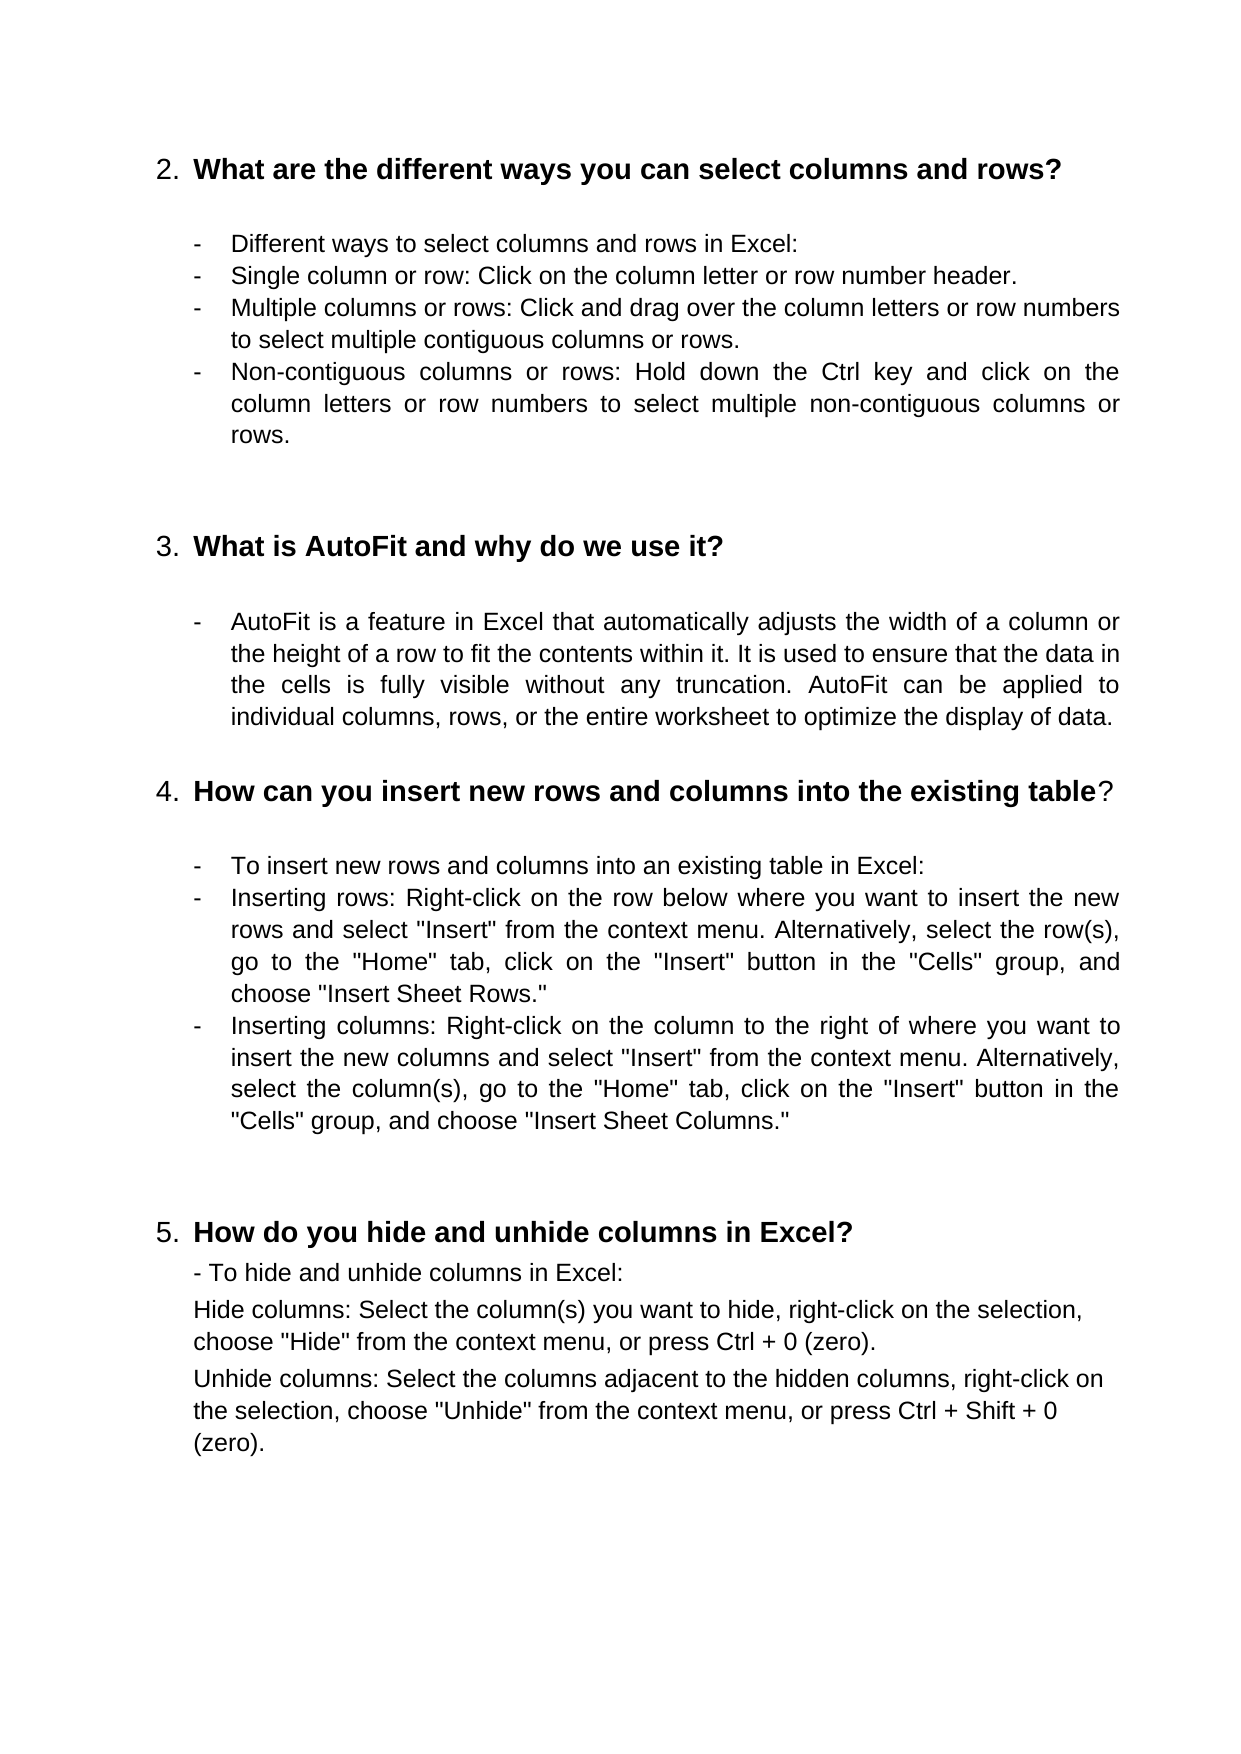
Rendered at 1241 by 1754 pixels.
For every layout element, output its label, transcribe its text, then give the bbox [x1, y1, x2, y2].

list Inserting columns: Right-click on the column to the right of where you want to insert the new columns and select "Insert" from the context menu. Alternatively, select the column(s), go to the "Home" tab, click on the "Insert" button in the "Cells" group, and choose "Insert Sheet Columns." [193, 1011, 1122, 1135]
list To insert new rows and columns into an existing table in Excel: [193, 851, 1122, 880]
list What is AutoFit and why do we use it? [156, 529, 1122, 563]
list How can you insert new rows and columns into the existing table? [156, 774, 1122, 808]
list Multiple columns or rows: Click and drag over the column letters or row numbers to select multiple contiguous columns or rows. [193, 293, 1122, 353]
list How do you hide and unhide columns in Excel? [156, 1215, 1122, 1249]
list Non-contiguous columns or rows: Hold down the Ctrl key and click on the column letters or row numbers to select multiple non-contiguous columns or rows. [193, 357, 1122, 449]
list Single column or row: Click on the column letter or row number header. [193, 261, 1122, 290]
list Inserting rows: Right-click on the row below where you want to insert the new rows and select "Insert" from the context menu. Alternatively, select the row(s), go to the "Home" tab, click on the "Insert" button in the "Cells" group, and choose "Insert Sheet Rows." [193, 883, 1122, 1008]
text Hide columns: Select the column(s) you want to hide, right-click on the selection, choose "Hide" from the context menu, or press Ctrl + 0 (zero). [193, 1295, 1122, 1356]
text - To hide and unhide columns in Excel: [193, 1258, 1122, 1287]
text Unhide columns: Select the columns adjacent to the hidden columns, right-click on the selection, choose "Unhide" from the context menu, or press Ctrl + Shift + 0 (zero). [193, 1364, 1122, 1456]
list What are the different ways you can select columns and rows? [156, 152, 1122, 186]
list AutoFit is a feature in Excel that automatically adjusts the width of a column or the height of a row to fit the contents within it. It is used to ensure that the data in the cells is fully visible without any truncation. AutoFit can be applied to individual columns, rows, or the entire worksheet to optimize the display of data. [193, 607, 1122, 731]
list Different ways to select columns and rows in Excel: [193, 229, 1122, 258]
